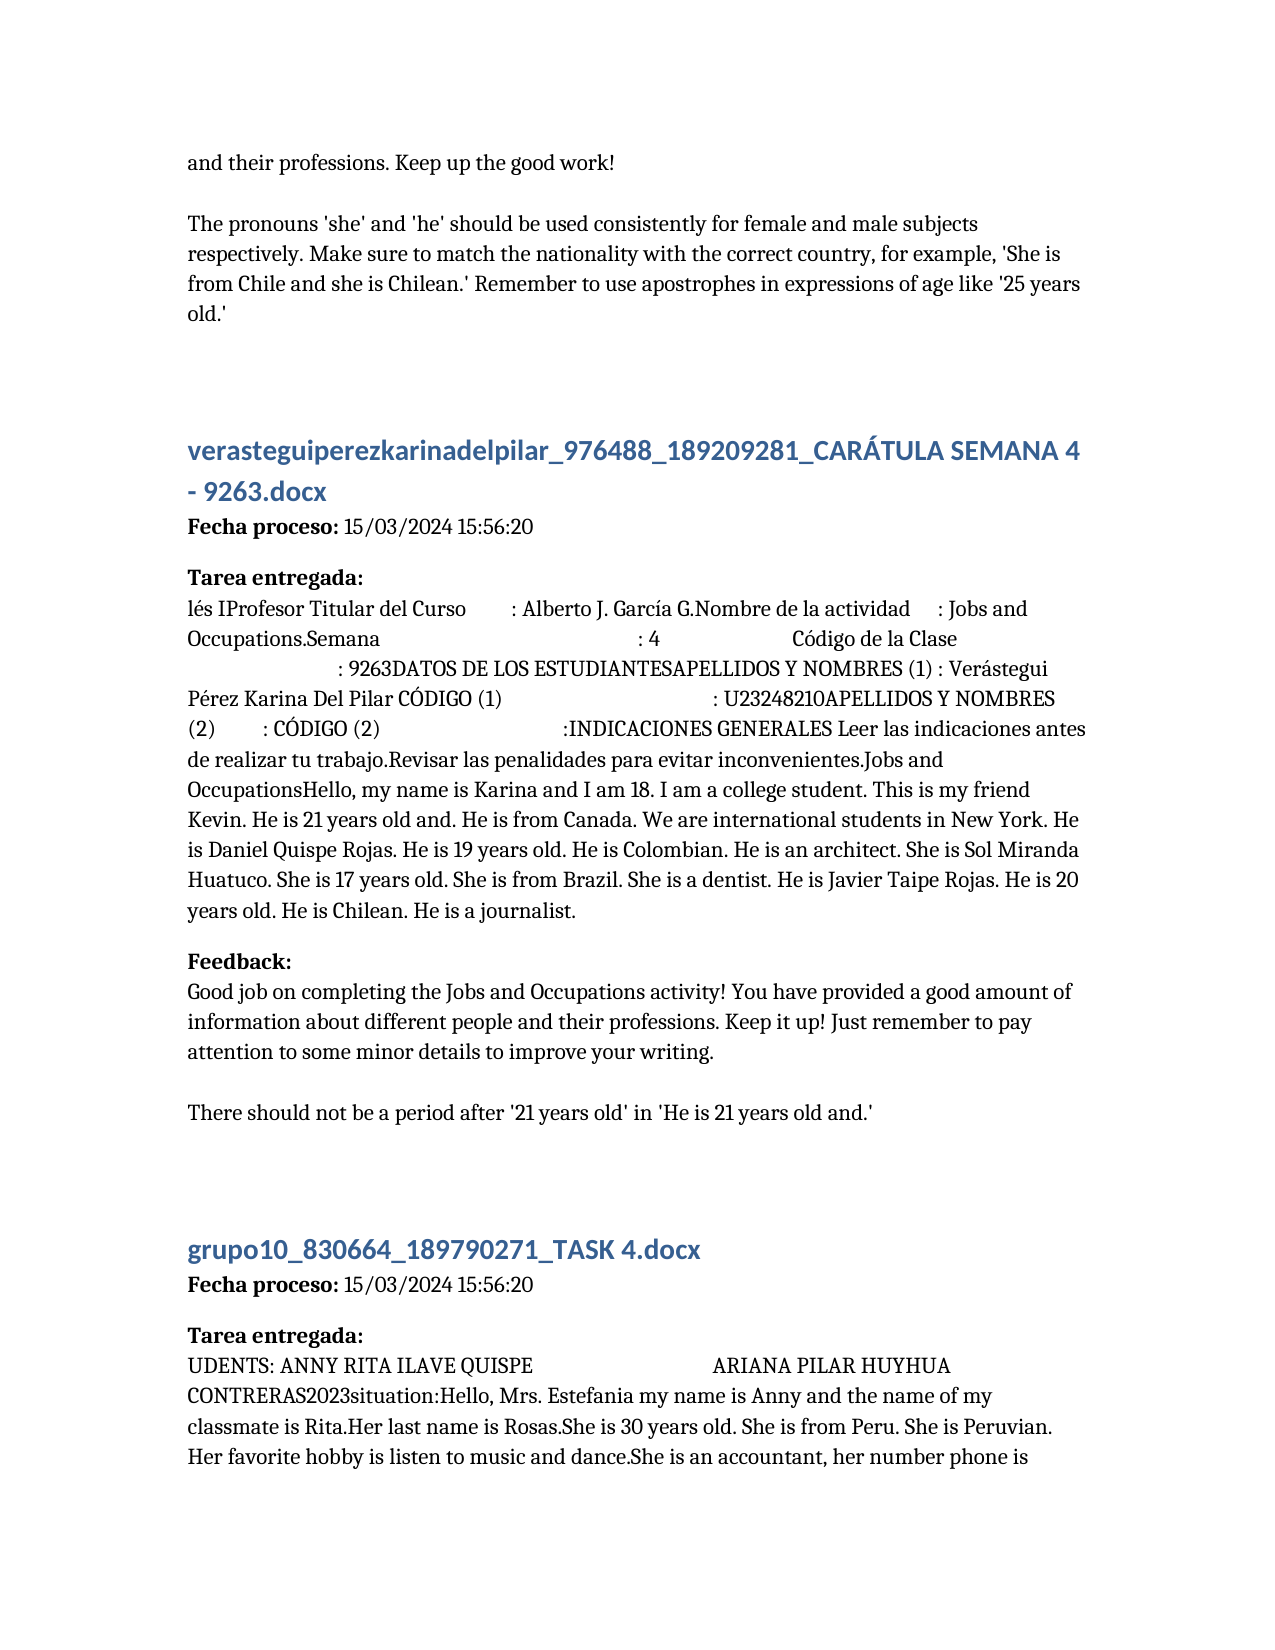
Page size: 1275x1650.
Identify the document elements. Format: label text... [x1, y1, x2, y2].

text Fecha proceso: 15/03/2024 15:56:20 [187, 1272, 1087, 1298]
text Feedback: Good job on completing the Jobs and Occupations activity! You have provided a good amount of information about different people and their professions. Keep it up! Just remember to pay attention to some minor details to improve your writing. There should not be a period after '21 years old' in 'He is 21 years old and.' [187, 948, 1087, 1126]
subtitle grupo10_830664_189790271_TASK 4.docx [187, 1231, 1087, 1266]
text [187, 1323, 1087, 1470]
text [187, 150, 1087, 327]
text Tarea entregada: lés IProfesor Titular del Curso : Alberto J. García G.Nombre de la actividad : Jobs and Occupations.Semana : 4 Código de la Clase : 9263DATOS DE LOS ESTUDIANTESAPELLIDOS Y NOMBRES (1) : Verástegui Pérez Karina Del Pilar CÓDIGO (1) : U23248210APELLIDOS Y NOMBRES (2) : CÓDIGO (2) :INDICACIONES GENERALES Leer las indicaciones antes de realizar tu trabajo.Revisar las penalidades para evitar inconvenientes.Jobs and OccupationsHello, my name is Karina and I am 18. I am a college student. This is my friend Kevin. He is 21 years old and. He is from Canada. We are international students in New York. He is Daniel Quispe Rojas. He is 19 years old. He is Colombian. He is an architect. She is Sol Miranda Huatuco. She is 17 years old. She is from Brazil. She is a dentist. He is Javier Taipe Rojas. He is 20 years old. He is Chilean. He is a journalist. [187, 565, 1087, 924]
text Fecha proceso: 15/03/2024 15:56:20 [187, 514, 1087, 541]
subtitle verasteguiperezkarinadelpilar_976488_189209281_CARÁTULA SEMANA 4 - 9263.docx [187, 432, 1087, 509]
